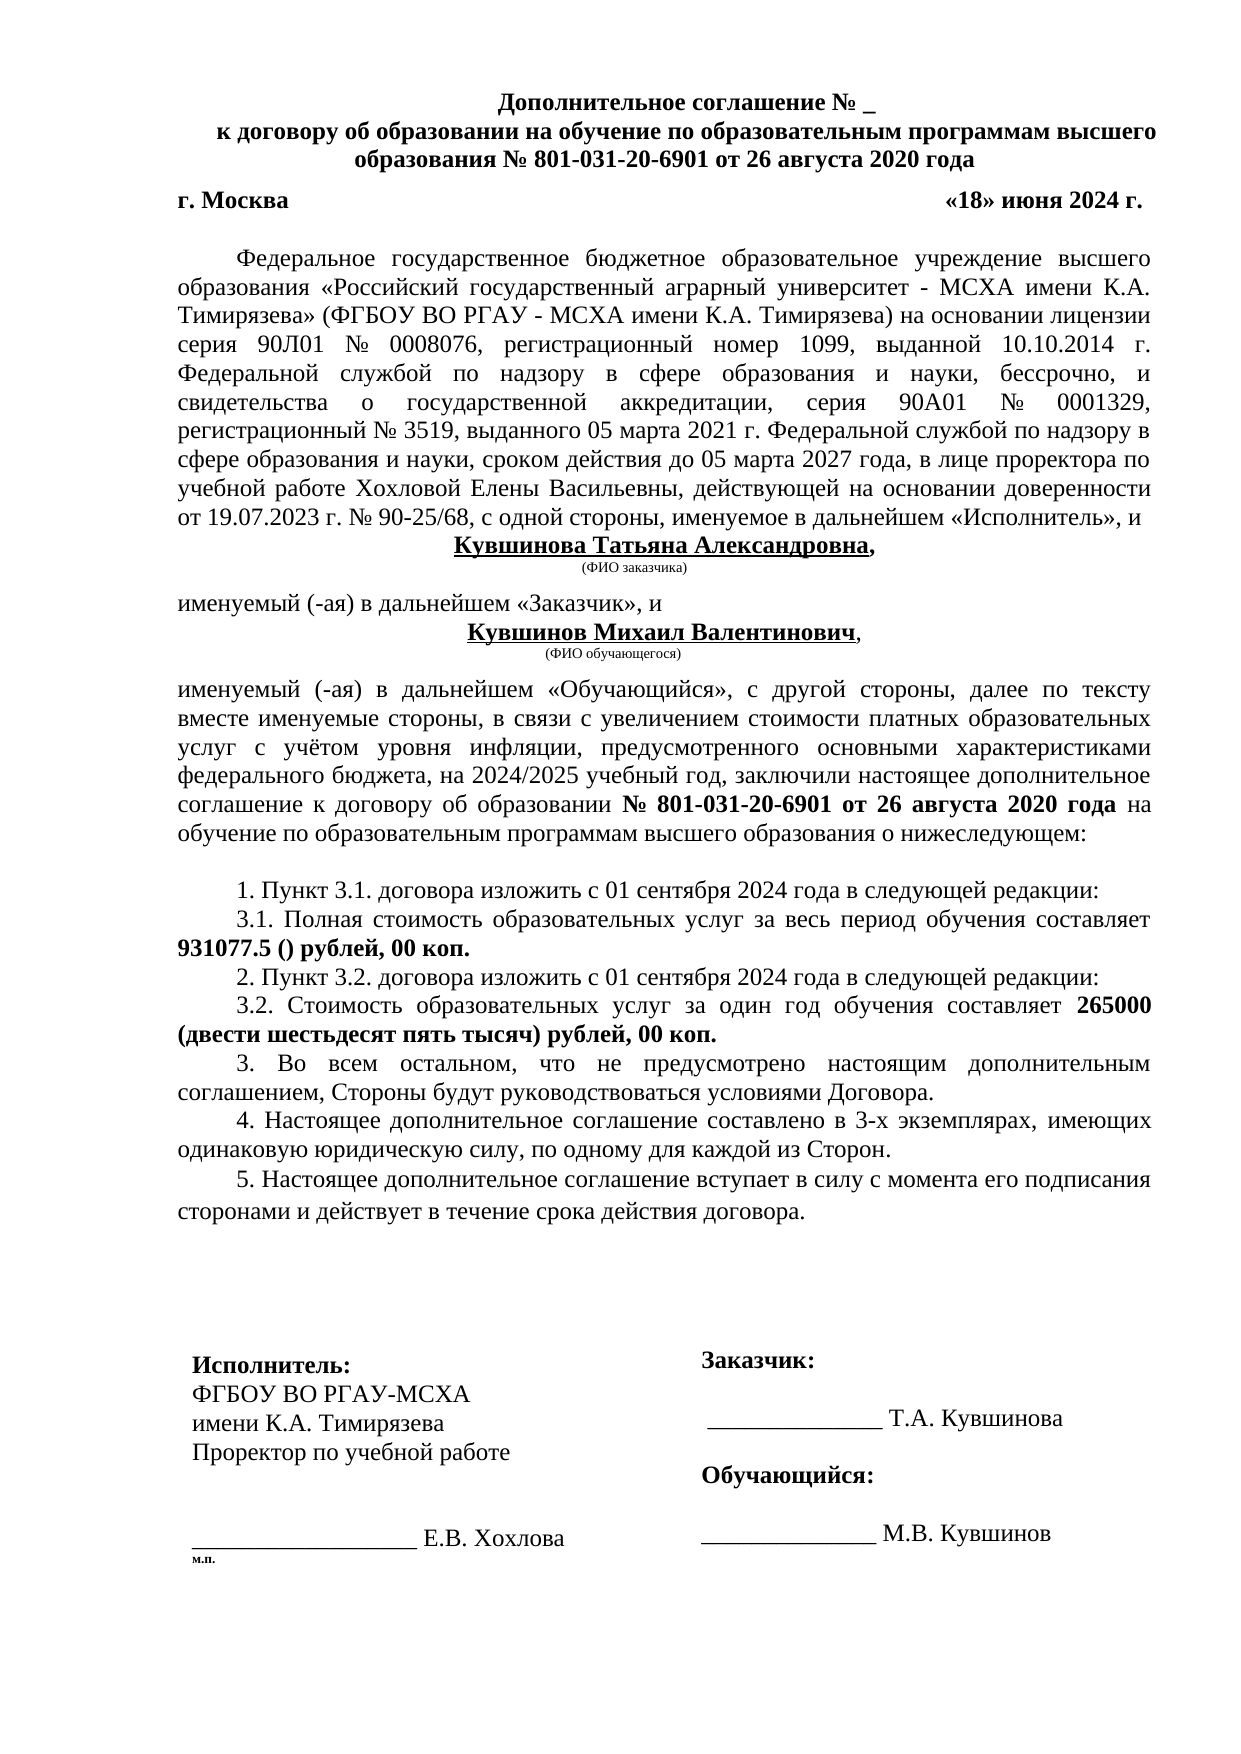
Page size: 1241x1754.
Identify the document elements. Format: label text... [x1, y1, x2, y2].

text (ФИО обучающегося) [177, 645, 1152, 674]
text Кувшинов Михаил Валентинович, [177, 617, 1152, 645]
text 3.2. Стоимость образовательных услуг за один год обучения составляет 265000 (двести шестьдесят пять тысяч) рублей, 00 коп. [177, 990, 1152, 1048]
text именуемый (-ая) в дальнейшем «Заказчик», и [177, 588, 1152, 617]
text г. Москва «18» июня 2024 г. [133, 185, 1196, 214]
text Дополнительное соглашение № _ [177, 87, 1196, 116]
text 4. Настоящее дополнительное соглашение составлено в 3-х экземплярах, имеющих одинаковую юридическую силу, по одному для каждой из Сторон. [177, 1105, 1152, 1163]
text ______________ М.В. Кувшинов [701, 1518, 1152, 1547]
text ______________ Т.А. Кувшинова [701, 1403, 1152, 1432]
text (ФИО заказчика) [177, 559, 1152, 588]
text 5. Настоящее дополнительное соглашение вступает в силу с момента его подписания сторонами и действует в течение срока действия договора. [177, 1163, 1152, 1225]
text 3.1. Полная стоимость образовательных услуг за весь период обучения составляет 931077.5 () рублей, 00 коп. [177, 904, 1152, 962]
text Федеральное государственное бюджетное образовательное учреждение высшего образования «Российский государственный аграрный университет - МСХА имени К.А. Тимирязева» (ФГБОУ ВО РГАУ - МСХА имени К.А. Тимирязева) на основании лицензии серия 90Л01 № 0008076, регистрационный номер 1099, выданной 10.10.2014 г. Федеральной службой по надзору в сфере образования и науки, бессрочно, и свидетельства о государственной аккредитации, серия 90А01 № 0001329, регистрационный № 3519, выданного 05 марта 2021 г. Федеральной службой по надзору в сфере образования и науки, сроком действия до 05 марта 2027 года, в лице проректора по учебной работе Хохловой Елены Васильевны, действующей на основании доверенности от 19.07.2023 г. № 90-25/68, с одной стороны, именуемое в дальнейшем «Исполнитель», и [177, 243, 1152, 530]
table_header Исполнитель: ФГБОУ ВО РГАУ-МСХА имени К.А. Тимирязева Проректор по учебной работе __________________ Е.В. Хохлова м.п. [185, 1350, 664, 1611]
text Обучающийся: [701, 1460, 1152, 1489]
text 2. Пункт 3.2. договора изложить с 01 сентября 2024 года в следующей редакции: [177, 962, 1152, 990]
text к договору об образовании на обучение по образовательным программам высшего образования № 801-031-20-6901 от 26 августа 2020 года [133, 116, 1196, 173]
text Заказчик: [701, 1345, 1152, 1374]
text 3. Во всем остальном, что не предусмотрено настоящим дополнительным соглашением, Стороны будут руководствоваться условиями Договора. [177, 1048, 1152, 1105]
text 1. Пункт 3.1. договора изложить с 01 сентября 2024 года в следующей редакции: [177, 875, 1152, 904]
text Кувшинова Татьяна Александровна, [177, 530, 1152, 559]
text именуемый (-ая) в дальнейшем «Обучающийся», с другой стороны, далее по тексту вместе именуемые стороны, в связи с увеличением стоимости платных образовательных услуг с учётом уровня инфляции, предусмотренного основными характеристиками федерального бюджета, на 2024/2025 учебный год, заключили настоящее дополнительное соглашение к договору об образовании № 801-031-20-6901 от 26 августа 2020 года на обучение по образовательным программам высшего образования о нижеследующем: [177, 674, 1152, 847]
